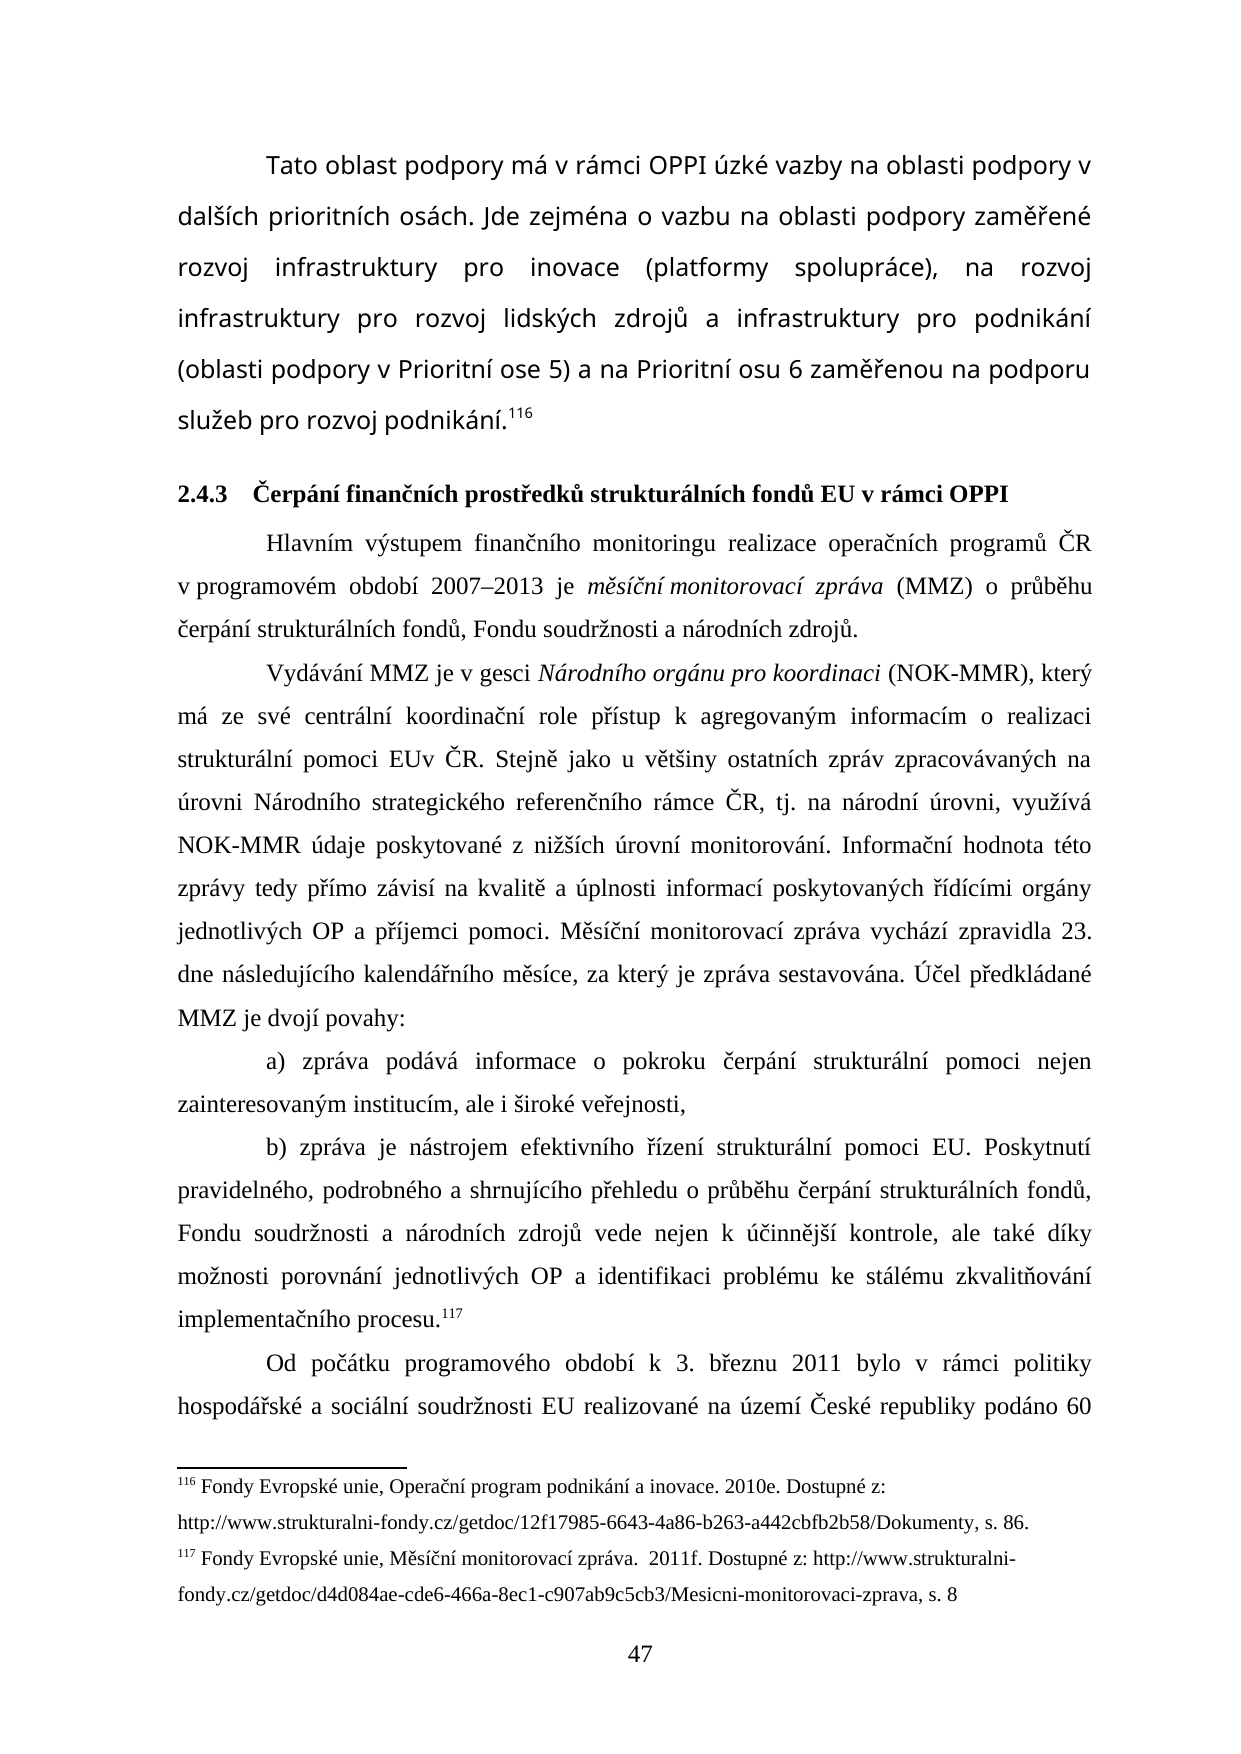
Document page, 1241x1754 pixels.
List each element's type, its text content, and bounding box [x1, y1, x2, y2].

text Vydávání MMZ je v gesci Národního orgánu pro koordinaci (NOK-MMR), který má ze své centrální koordinační role přístup k agregovaným informacím o realizaci strukturální pomoci EUv ČR. Stejně jako u většiny ostatních zpráv zpracovávaných na úrovni Národního strategického referenčního rámce ČR, tj. na národní úrovni, využívá NOK-MMR údaje poskytované z nižších úrovní monitorování. Informační hodnota této zprávy tedy přímo závisí na kvalitě a úplnosti informací poskytovaných řídícími orgány jednotlivých OP a příjemci pomoci. Měsíční monitorovací zpráva vychází zpravidla 23. dne následujícího kalendářního měsíce, za který je zpráva sestavována. Účel předkládané MMZ je dvojí povahy: [177, 658, 1092, 1031]
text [177, 1348, 1092, 1419]
text a) zpráva podává informace o pokroku čerpání strukturální pomoci nejen zainteresovaným institucím, ale i široké veřejnosti, [177, 1046, 1092, 1118]
text Tato oblast podpory má v rámci OPPI úzké vazby na oblasti podpory v dalších prioritních osách. Jde zejména o vazbu na oblasti podpory zaměřené rozvoj infrastruktury pro inovace (platformy spolupráce), na rozvoj infrastruktury pro rozvoj lidských zdrojů a infrastruktury pro podnikání (oblasti podpory v Prioritní ose 5) a na Prioritní osu 6 zaměřenou na podporu služeb pro rozvoj podnikání. [177, 148, 1092, 437]
text b) zpráva je nástrojem efektivního řízení strukturální pomoci EU. Poskytnutí pravidelného, podrobného a shrnujícího přehledu o průběhu čerpání strukturálních fondů, Fondu soudržnosti a národních zdrojů vede nejen k účinnější kontrole, ale také díky možnosti porovnání jednotlivých OP a identifikaci problému ke stálému zkvalitňování implementačního procesu. [177, 1132, 1092, 1333]
subtitle Čerpání finančních prostředků strukturálních fondů EU v rámci OPPI [177, 479, 1092, 508]
text Hlavním výstupem finančního monitoringu realizace operačních programů ČR v programovém období 2007–2013 je měsíční monitorovací zpráva (MMZ) o průběhu čerpání strukturálních fondů, Fondu soudržnosti a národních zdrojů. [177, 528, 1092, 643]
